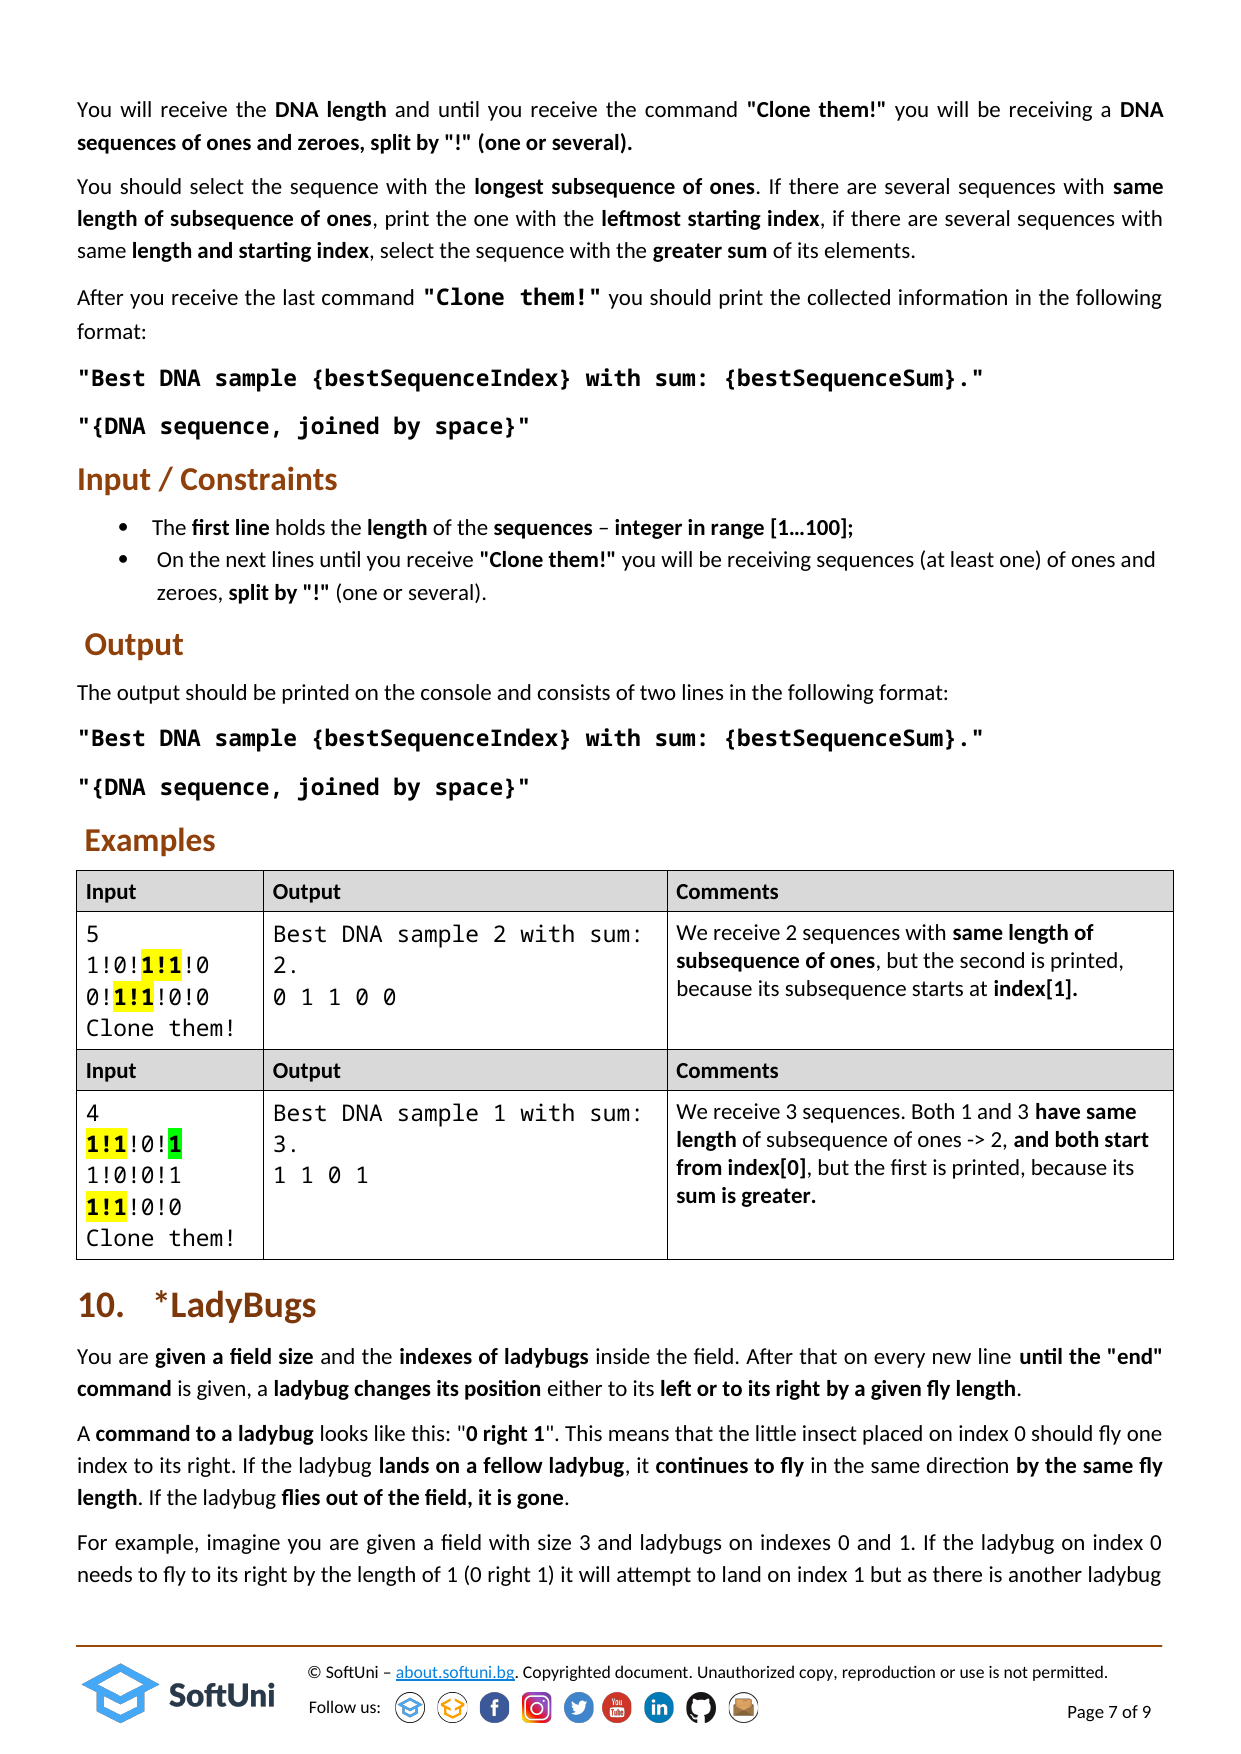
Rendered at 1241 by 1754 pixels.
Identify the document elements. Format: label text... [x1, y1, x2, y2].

table_cell 5 1!0!1!1!0 0!1!1!0!0 Clone them! [77, 912, 263, 1049]
picture [602, 1692, 632, 1723]
text A command to a ladybug looks like this: "0 right 1". This means that the little insect placed on index 0 should fly one index to its right. If the ladybug lands on a fellow ladybug, it continues to fly in the same direction by the same fly length. If the ladybug flies out of the field, it is gone. [77, 1419, 1163, 1511]
list On the next lines until you receive "Clone them!" you will be receiving sequences (at least one) of ones and zeroes, split by "!" (one or several). [119, 546, 1163, 606]
text "{DNA sequence, joined by space}" [77, 410, 1163, 441]
table_header Output [264, 871, 667, 911]
picture [728, 1692, 759, 1723]
picture [644, 1692, 653, 1701]
picture [437, 1692, 468, 1723]
text The output should be printed on the console and consists of two lines in the following format: [77, 678, 1163, 706]
text You should select the sequence with the longest subsequence of ones. If there are several sequences with same length of subsequence of ones, print the one with the leftmost starting index, if there are several sequences with same length and starting index, select the sequence with the greater sum of its elements. [77, 172, 1163, 265]
text "Best DNA sample {bestSequenceIndex} with sum: {bestSequenceSum}." [77, 722, 1163, 753]
picture [665, 1692, 674, 1701]
picture [686, 1692, 716, 1723]
picture [564, 1692, 594, 1723]
picture [522, 1692, 552, 1723]
text You are given a field size and the indexes of ladybugs inside the field. After that on every new line until the "end" command is given, a ladybug changes its position either to its left or to its right by a given fly length. [77, 1342, 1163, 1402]
table_cell We receive 3 sequences. Both 1 and 3 have same length of subsequence of ones -> 2, and both start from index[0], but the first is printed, because its sum is greater. [668, 1091, 1173, 1259]
subtitle Input / Constraints [77, 458, 1163, 499]
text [77, 1528, 1163, 1588]
text "{DNA sequence, joined by space}" [77, 771, 1163, 802]
text You will receive the DNA length and until you receive the command "Clone them!" you will be receiving a DNA sequences of ones and zeroes, split by "!" (one or several). [77, 95, 1163, 156]
table_cell Best DNA sample 2 with sum: 2. 0 1 1 0 0 [264, 912, 667, 1049]
table_header Comments [668, 871, 1173, 911]
table_cell 4 1!1!0!1 1!0!0!1 1!1!0!0 Clone them! [77, 1091, 263, 1259]
table_cell Comments [668, 1050, 1173, 1090]
picture [658, 1705, 667, 1714]
picture [644, 1714, 653, 1723]
subtitle Examples [77, 819, 1163, 860]
subtitle Output [77, 622, 1163, 663]
picture [479, 1692, 510, 1723]
picture [75, 1658, 281, 1729]
text "Best DNA sample {bestSequenceIndex} with sum: {bestSequenceSum}." [77, 361, 1163, 393]
table_header Input [77, 871, 263, 911]
picture [665, 1714, 674, 1723]
list The first line holds the length of the sequences – integer in range [1…100]; [119, 513, 1163, 541]
table_cell We receive 2 sequences with same length of subsequence of ones, but the second is printed, because its subsequence starts at index[1]. [668, 912, 1173, 1049]
text After you receive the last command "Clone them!" you should print the collected information in the following format: [77, 281, 1163, 345]
table_cell Best DNA sample 1 with sum: 3. 1 1 0 1 [264, 1091, 667, 1259]
picture [395, 1692, 425, 1723]
subtitle *LadyBugs [77, 1281, 1163, 1327]
table_cell Input [77, 1050, 263, 1090]
table_cell Output [264, 1050, 667, 1090]
